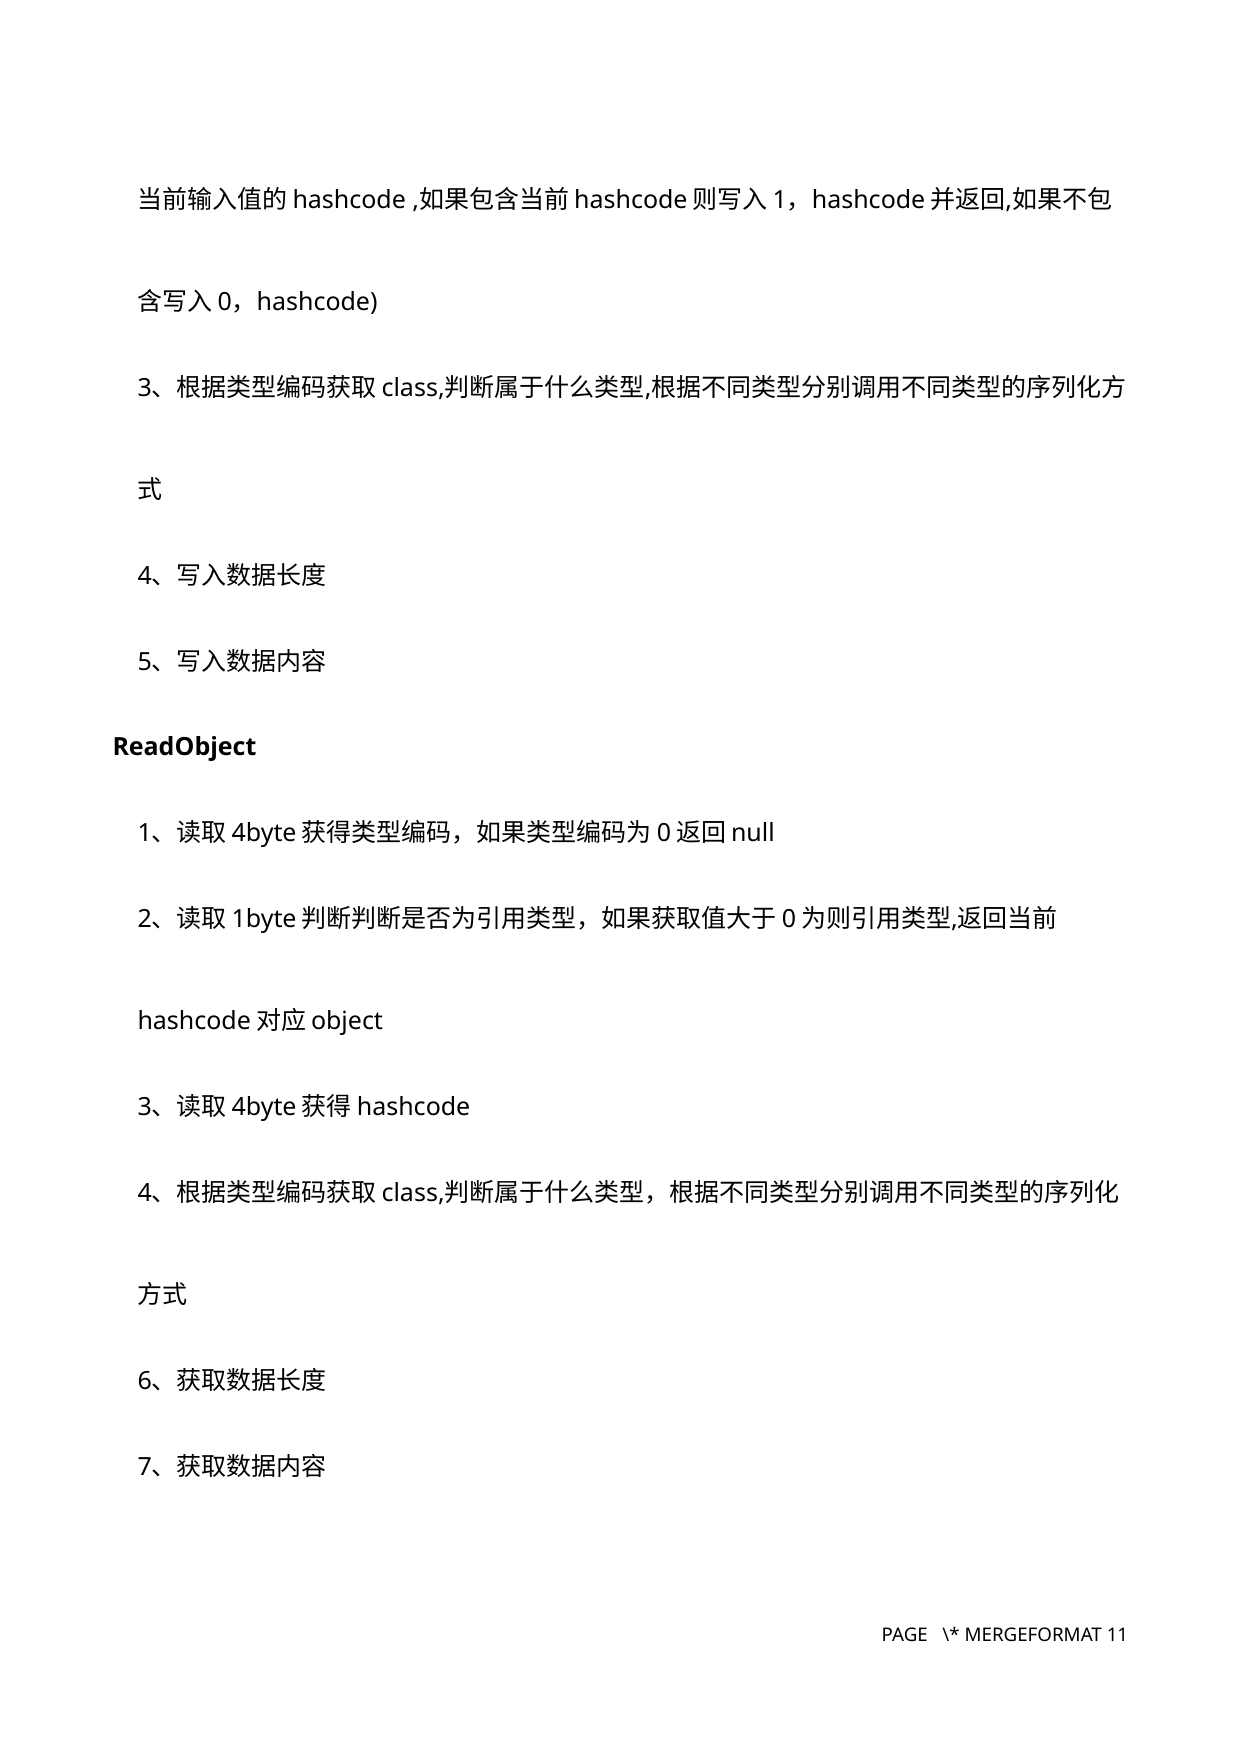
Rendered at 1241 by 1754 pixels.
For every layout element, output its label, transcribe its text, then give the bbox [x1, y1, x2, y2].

text 3、根据类型编码获取class,判断属于什么类型,根据不同类型分别调用不同类型的序列化方式 [137, 352, 1128, 522]
text 4、根据类型编码获取class,判断属于什么类型，根据不同类型分别调用不同类型的序列化方式 [137, 1157, 1128, 1326]
text 7、获取数据内容 [137, 1431, 1128, 1498]
text 5、写入数据内容 [137, 626, 1128, 694]
text 3、读取4byte获得hashcode [137, 1071, 1128, 1138]
text 1、读取4byte获得类型编码，如果类型编码为0返回null [137, 797, 1128, 864]
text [137, 164, 1128, 334]
text ReadObject [112, 712, 1128, 780]
text 2、读取1byte判断判断是否为引用类型，如果获取值大于0为则引用类型,返回当前hashcode对应object [137, 883, 1128, 1052]
text 6、获取数据长度 [137, 1344, 1128, 1412]
text 4、写入数据长度 [137, 540, 1128, 608]
